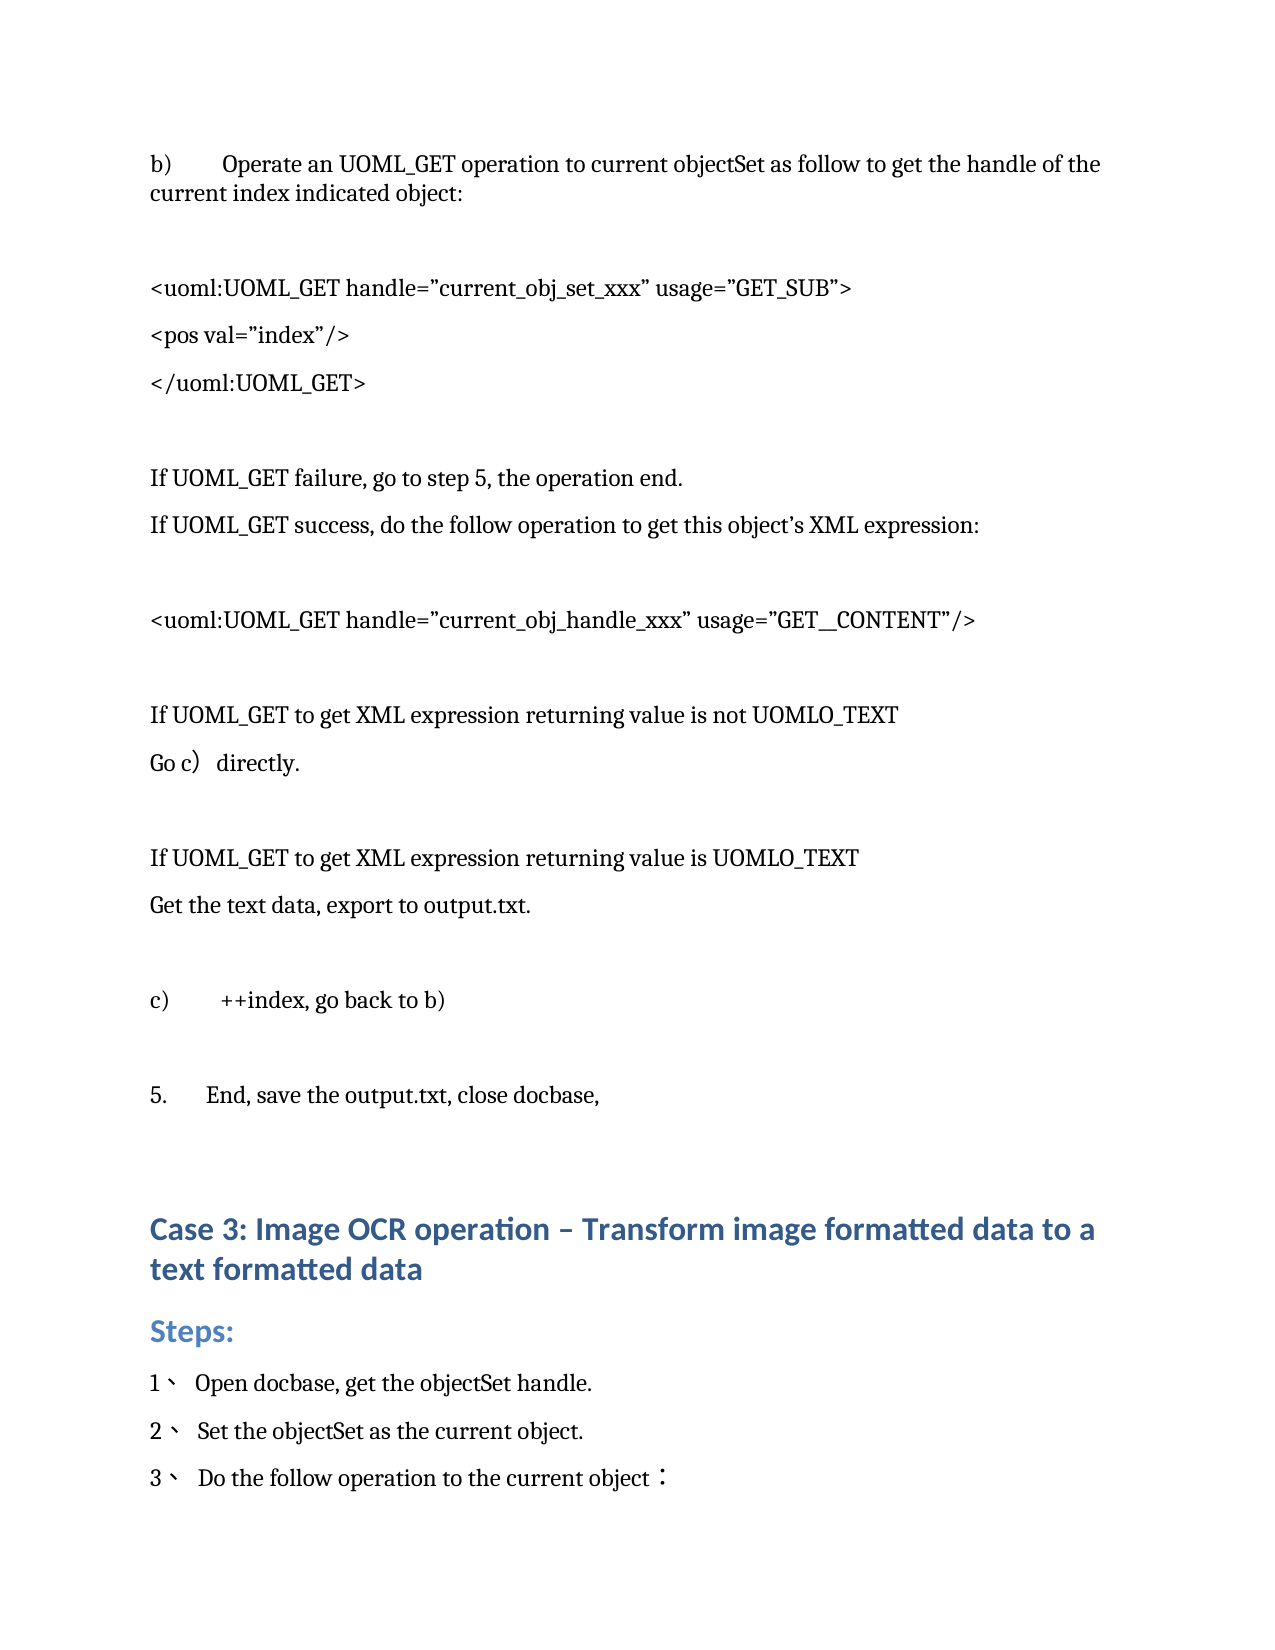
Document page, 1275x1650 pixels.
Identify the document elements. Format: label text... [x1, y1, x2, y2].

text b) Operate an UOML_GET operation to current objectSet as follow to get the handle of the current index indicated object: [150, 150, 1125, 207]
text </uoml:UOML_GET> [150, 369, 1125, 397]
text <pos val=”index”/> [150, 321, 1125, 350]
text Get the text data, export to output.txt. [150, 891, 1125, 920]
text If UOML_GET success, do the follow operation to get this object’s XML expression: [150, 511, 1125, 540]
text <uoml:UOML_GET handle=”current_obj_set_xxx” usage=”GET_SUB”> [150, 274, 1125, 302]
text If UOML_GET to get XML expression returning value is UOMLO_TEXT [150, 844, 1125, 872]
text 3、 Do the follow operation to the current object： [150, 1464, 1125, 1493]
text c) ++index, go back to b) [150, 986, 1125, 1015]
text 5. End, save the output.txt, close docbase, [150, 1081, 1125, 1110]
text If UOML_GET failure, go to step 5, the operation end. [150, 464, 1125, 492]
text Go c）directly. [150, 749, 1125, 777]
subtitle Case 3: Image OCR operation – Transform image formatted data to a text formatted data [150, 1207, 1125, 1289]
text 1、 Open docbase, get the objectSet handle. [150, 1369, 1125, 1398]
text 2、 Set the objectSet as the current object. [150, 1417, 1125, 1446]
text If UOML_GET to get XML expression returning value is not UOMLO_TEXT [150, 701, 1125, 730]
subtitle Steps: [150, 1310, 1125, 1351]
text <uoml:UOML_GET handle=”current_obj_handle_xxx” usage=”GET__CONTENT”/> [150, 606, 1125, 635]
